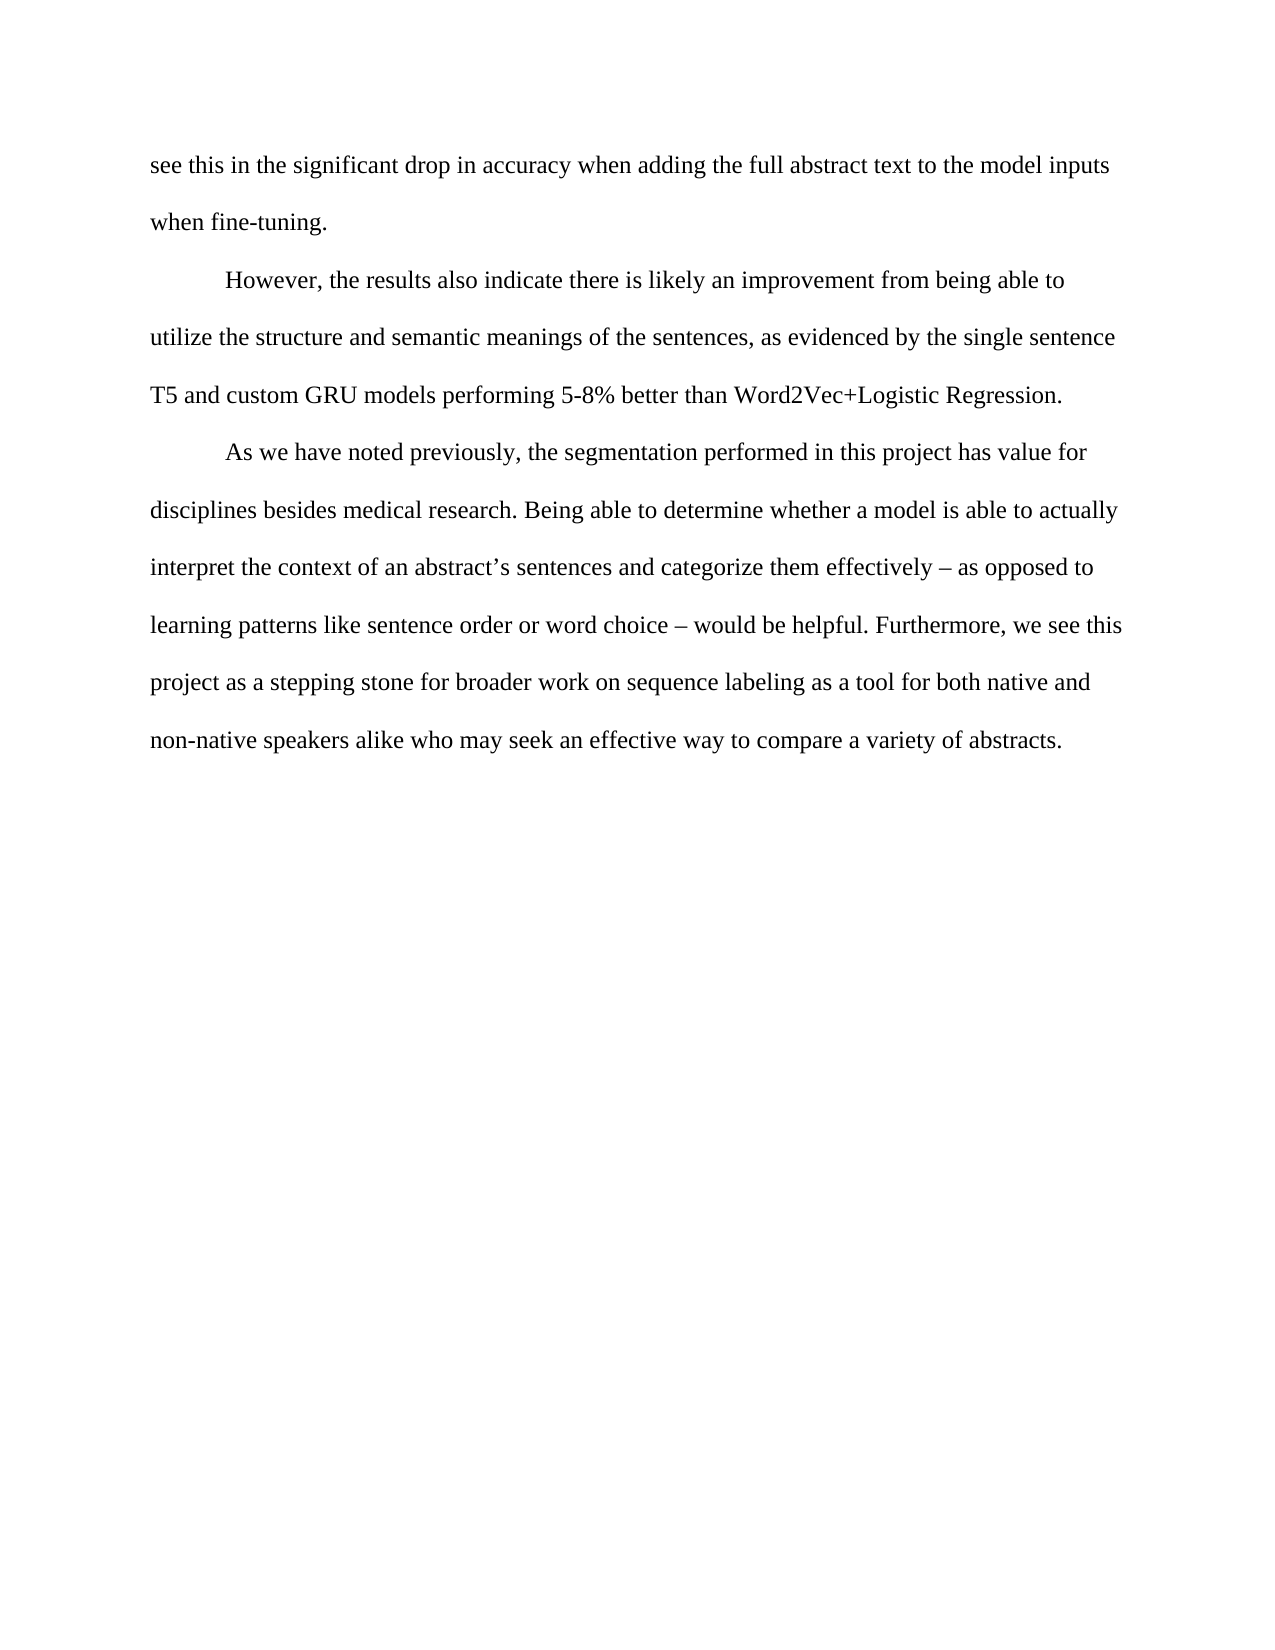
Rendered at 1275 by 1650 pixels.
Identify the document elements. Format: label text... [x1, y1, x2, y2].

text As we have noted previously, the segmentation performed in this project has value for disciplines besides medical research. Being able to determine whether a model is able to actually interpret the context of an abstract’s sentences and categorize them effectively – as opposed to learning patterns like sentence order or word choice – would be helpful. Furthermore, we see this project as a stepping stone for broader work on sequence labeling as a tool for both native and non-native speakers alike who may seek an effective way to compare a variety of abstracts. [150, 437, 1125, 754]
text However, the results also indicate there is likely an improvement from being able to utilize the structure and semantic meanings of the sentences, as evidenced by the single sentence T5 and custom GRU models performing 5-8% better than Word2Vec+Logistic Regression. [150, 265, 1125, 409]
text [150, 150, 1125, 236]
